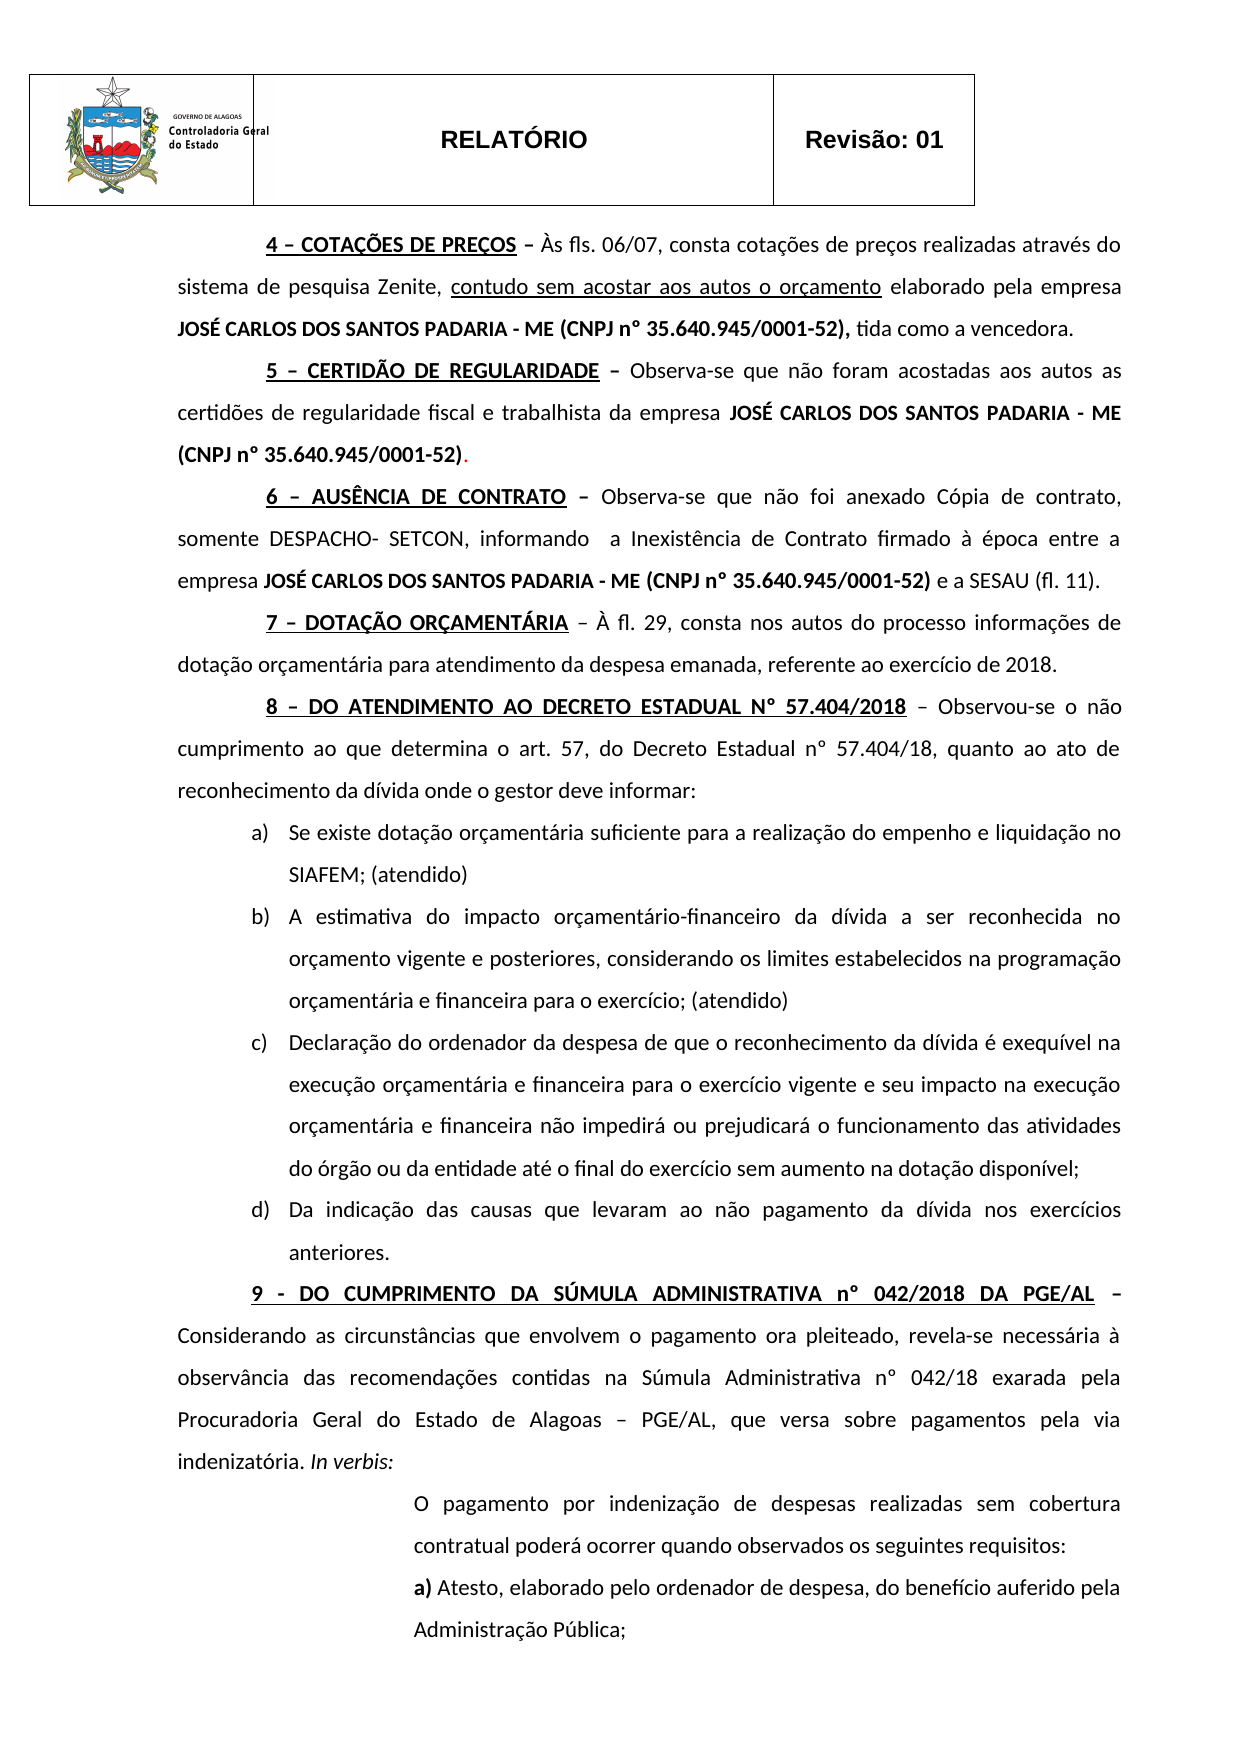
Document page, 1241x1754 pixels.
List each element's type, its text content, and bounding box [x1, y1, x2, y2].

text O pagamento por indenização de despesas realizadas sem cobertura contratual poderá ocorrer quando observados os seguintes requisitos: [413, 1489, 1122, 1559]
list Da indicação das causas que levaram ao não pagamento da dívida nos exercícios anteriores. [251, 1196, 1122, 1266]
list A estimativa do impacto orçamentário-financeiro da dívida a ser reconhecida no orçamento vigente e posteriores, considerando os limites estabelecidos na programação orçamentária e financeira para o exercício; (atendido) [251, 902, 1122, 1014]
list Se existe dotação orçamentária suficiente para a realização do empenho e liquidação no SIAFEM; (atendido) [251, 818, 1122, 888]
text a) Atesto, elaborado pelo ordenador de despesa, do benefício auferido pela Administração Pública; [413, 1573, 1122, 1643]
text 5 – CERTIDÃO DE REGULARIDADE – Observa-se que não foram acostadas aos autos as certidões de regularidade fiscal e trabalhista da empresa JOSÉ CARLOS DOS SANTOS PADARIA - ME (CNPJ nº 35.640.945/0001-52). [177, 356, 1122, 468]
text 8 – DO ATENDIMENTO AO DECRETO ESTADUAL Nº 57.404/2018 – Observou-se o não cumprimento ao que determina o art. 57, do Decreto Estadual nº 57.404/18, quanto ao ato de reconhecimento da dívida onde o gestor deve informar: [177, 692, 1122, 804]
list Declaração do ordenador da despesa de que o reconhecimento da dívida é exequível na execução orçamentária e financeira para o exercício vigente e seu impacto na execução orçamentária e financeira não impedirá ou prejudicará o funcionamento das atividades do órgão ou da entidade até o final do exercício sem aumento na dotação disponível; [251, 1028, 1122, 1182]
text 7 – DOTAÇÃO ORÇAMENTÁRIA – À fl. 29, consta nos autos do processo informações de dotação orçamentária para atendimento da despesa emanada, referente ao exercício de 2018. [177, 608, 1122, 678]
picture [59, 75, 253, 199]
text 6 – AUSÊNCIA DE CONTRATO – Observa-se que não foi anexado Cópia de contrato, somente DESPACHO- SETCON, informando a Inexistência de Contrato firmado à época entre a empresa JOSÉ CARLOS DOS SANTOS PADARIA - ME (CNPJ nº 35.640.945/0001-52) e a SESAU (fl. 11). [177, 482, 1122, 594]
picture [254, 75, 275, 199]
text 4 – COTAÇÕES DE PREÇOS – Às fls. 06/07, consta cotações de preços realizadas através do sistema de pesquisa Zenite, contudo sem acostar aos autos o orçamento elaborado pela empresa JOSÉ CARLOS DOS SANTOS PADARIA - ME (CNPJ nº 35.640.945/0001-52), tida como a vencedora. [177, 230, 1122, 342]
text 9 - DO CUMPRIMENTO DA SÚMULA ADMINISTRATIVA nº 042/2018 DA PGE/AL – Considerando as circunstâncias que envolvem o pagamento ora pleiteado, revela-se necessária à observância das recomendações contidas na Súmula Administrativa nº 042/18 exarada pela Procuradoria Geral do Estado de Alagoas – PGE/AL, que versa sobre pagamentos pela via indenizatória. In verbis: [177, 1279, 1122, 1476]
